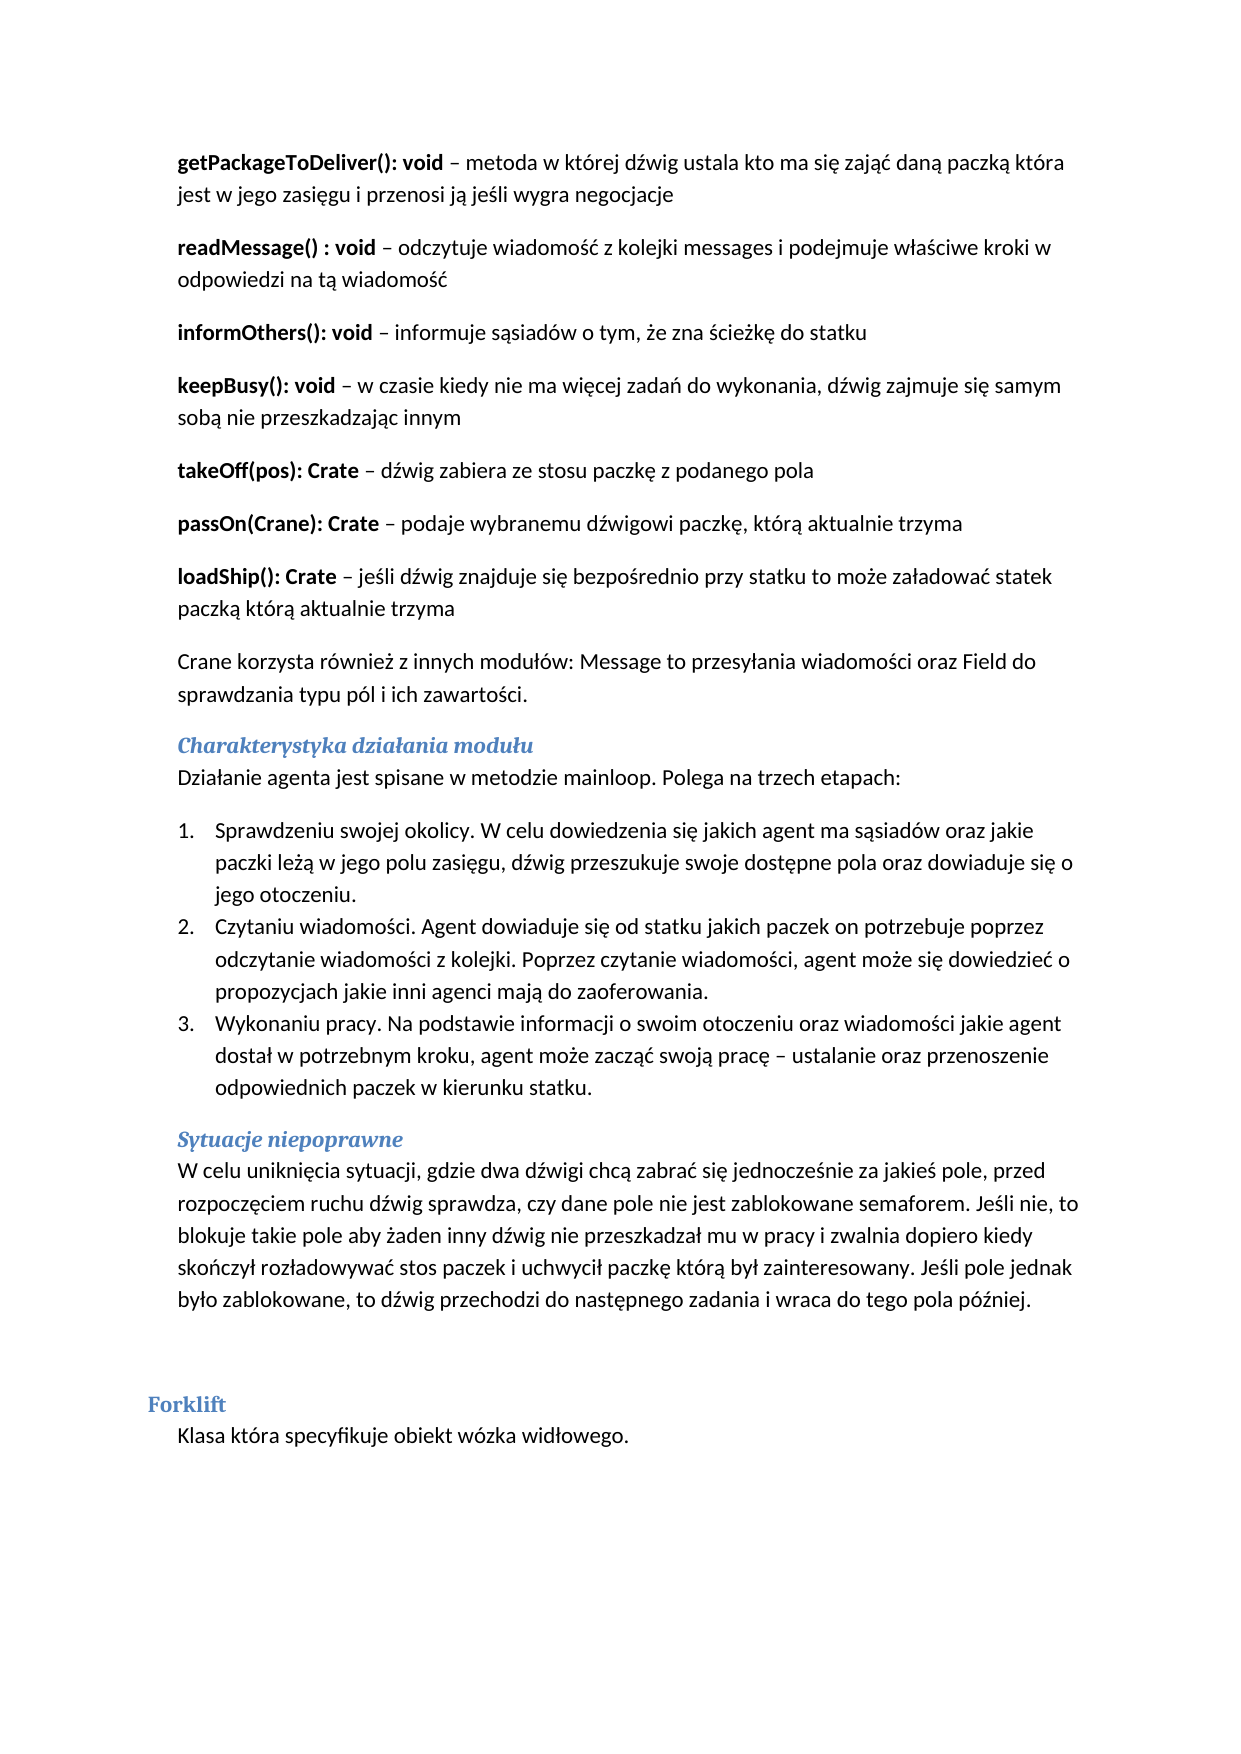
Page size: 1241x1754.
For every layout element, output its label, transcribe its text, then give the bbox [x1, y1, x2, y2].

text W celu uniknięcia sytuacji, gdzie dwa dźwigi chcą zabrać się jednocześnie za jakieś pole, przed rozpoczęciem ruchu dźwig sprawdza, czy dane pole nie jest zablokowane semaforem. Jeśli nie, to blokuje takie pole aby żaden inny dźwig nie przeszkadzał mu w pracy i zwalnia dopiero kiedy skończył rozładowywać stos paczek i uchwycił paczkę którą był zainteresowany. Jeśli pole jednak było zablokowane, to dźwig przechodzi do następnego zadania i wraca do tego pola później. [177, 1157, 1093, 1313]
text passOn(Crane): Crate – podaje wybranemu dźwigowi paczkę, którą aktualnie trzyma [177, 509, 1093, 537]
list Czytaniu wiadomości. Agent dowiaduje się od statku jakich paczek on potrzebuje poprzez odczytanie wiadomości z kolejki. Poprzez czytanie wiadomości, agent może się dowiedzieć o propozycjach jakie inni agenci mają do zaoferowania. [177, 912, 1093, 1005]
subtitle Sytuacje niepoprawne [148, 1126, 1093, 1153]
text informOthers(): void – informuje sąsiadów o tym, że zna ścieżkę do statku [177, 318, 1093, 346]
list Wykonaniu pracy. Na podstawie informacji o swoim otoczeniu oraz wiadomości jakie agent dostał w potrzebnym kroku, agent może zacząć swoją pracę – ustalanie oraz przenoszenie odpowiednich paczek w kierunku statku. [177, 1009, 1093, 1101]
list Sprawdzeniu swojej okolicy. W celu dowiedzenia się jakich agent ma sąsiadów oraz jakie paczki leżą w jego polu zasięgu, dźwig przeszukuje swoje dostępne pola oraz dowiaduje się o jego otoczeniu. [177, 816, 1093, 908]
subtitle Charakterystyka działania modułu [148, 733, 1093, 759]
subtitle Forklift [148, 1391, 1093, 1418]
text loadShip(): Crate – jeśli dźwig znajduje się bezpośrednio przy statku to może załadować statek paczką którą aktualnie trzyma [177, 562, 1093, 622]
text takeOff(pos): Crate – dźwig zabiera ze stosu paczkę z podanego pola [177, 456, 1093, 484]
text Działanie agenta jest spisane w metodzie mainloop. Polega na trzech etapach: [177, 763, 1093, 791]
text keepBusy(): void – w czasie kiedy nie ma więcej zadań do wykonania, dźwig zajmuje się samym sobą nie przeszkadzając innym [177, 371, 1093, 431]
text Klasa która specyfikuje obiekt wózka widłowego. [177, 1422, 1093, 1450]
text readMessage() : void – odczytuje wiadomość z kolejki messages i podejmuje właściwe kroki w odpowiedzi na tą wiadomość [177, 233, 1093, 293]
text Crane korzysta również z innych modułów: Message to przesyłania wiadomości oraz Field do sprawdzania typu pól i ich zawartości. [177, 647, 1093, 708]
